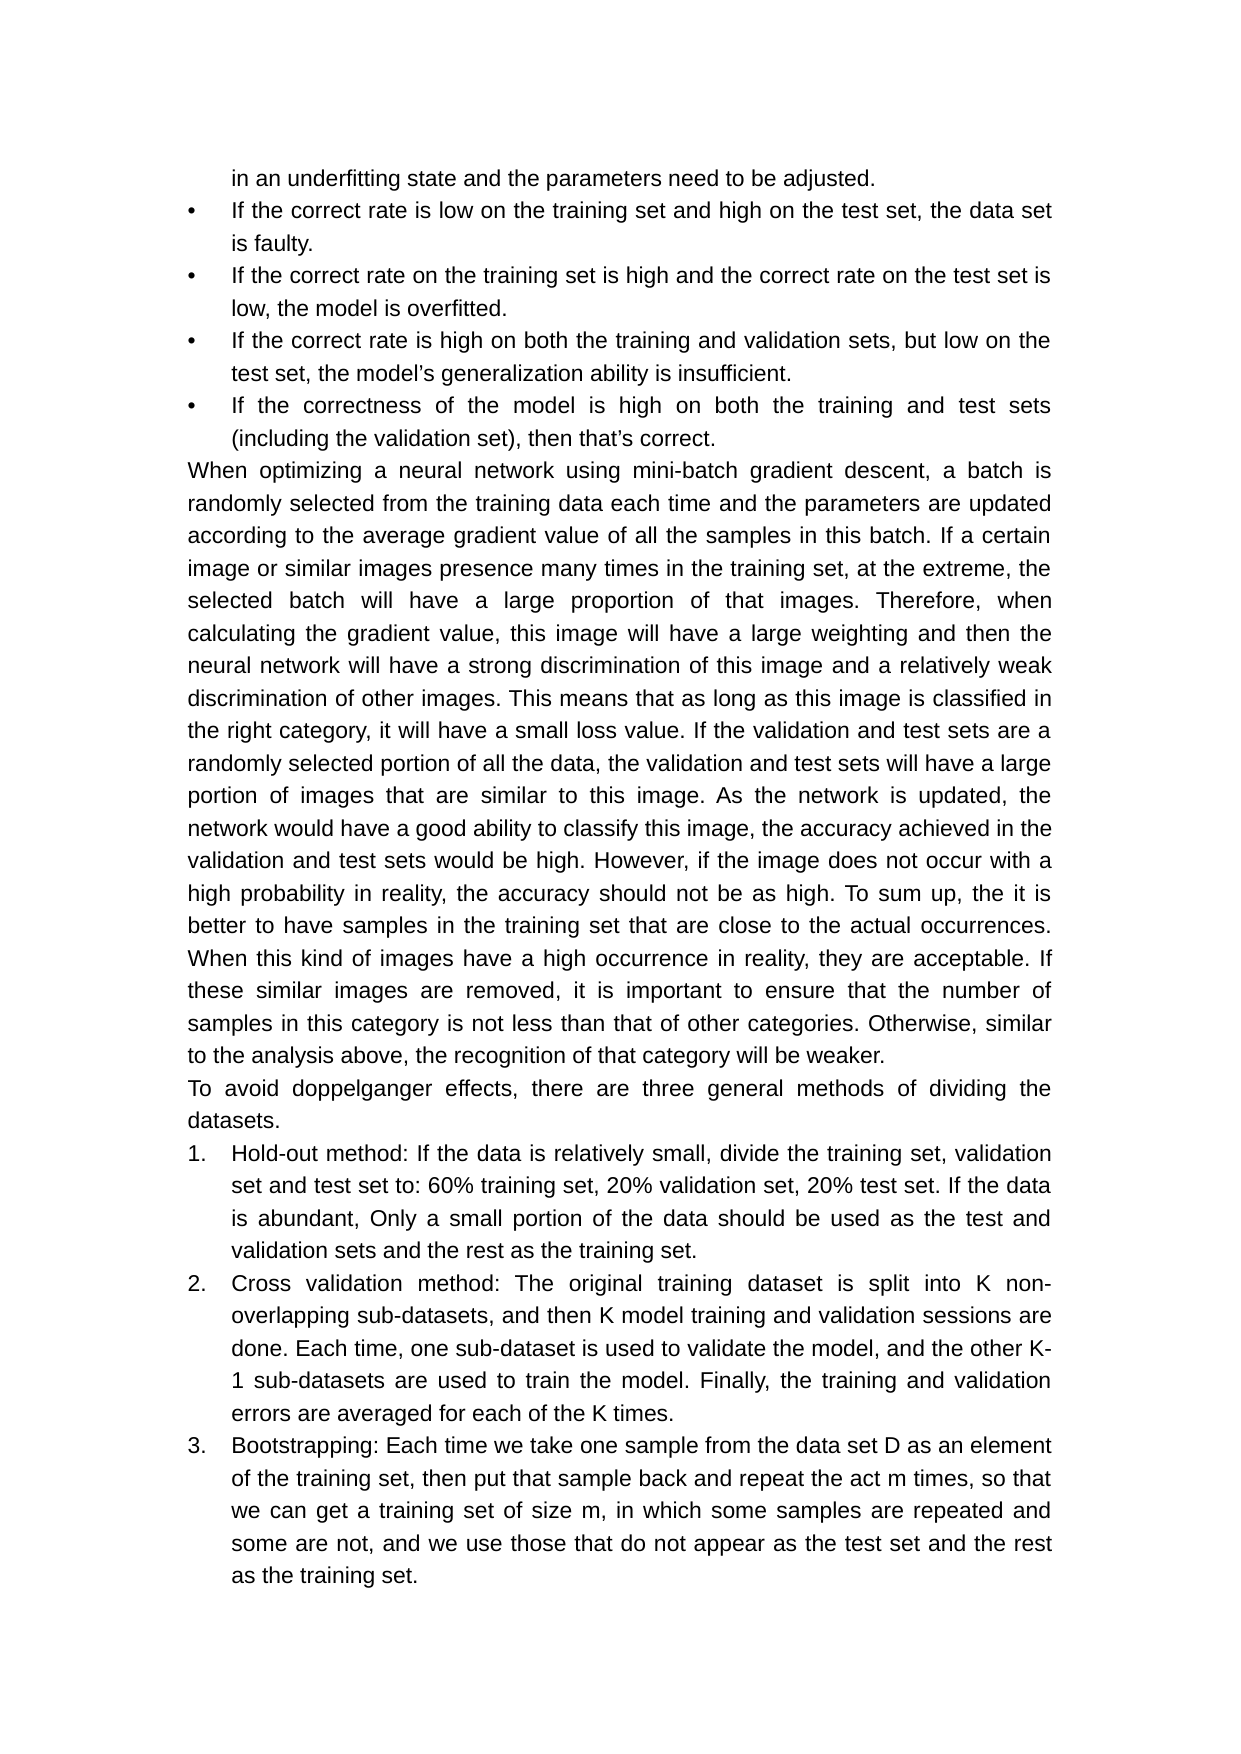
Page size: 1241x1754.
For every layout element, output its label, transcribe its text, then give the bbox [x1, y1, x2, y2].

text To avoid doppelganger effects, there are three general methods of dividing the datasets. [187, 1072, 1053, 1137]
list Hold-out method: If the data is relatively small, divide the training set, validation set and test set to: 60% training set, 20% validation set, 20% test set. If the data is abundant, Only a small portion of the data should be used as the test and validation sets and the rest as the training set. [187, 1137, 1053, 1267]
list If the correctness of the model is high on both the training and test sets (including the validation set), then that’s correct. [187, 389, 1053, 454]
list Cross validation method: The original training dataset is split into K non-overlapping sub-datasets, and then K model training and validation sessions are done. Each time, one sub-dataset is used to validate the model, and the other K-1 sub-datasets are used to train the model. Finally, the training and validation errors are averaged for each of the K times. [187, 1267, 1053, 1429]
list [187, 162, 1053, 194]
list If the correct rate is high on both the training and validation sets, but low on the test set, the model’s generalization ability is insufficient. [187, 324, 1053, 389]
list If the correct rate is low on the training set and high on the test set, the data set is faulty. [187, 194, 1053, 259]
text When optimizing a neural network using mini-batch gradient descent, a batch is randomly selected from the training data each time and the parameters are updated according to the average gradient value of all the samples in this batch. If a certain image or similar images presence many times in the training set, at the extreme, the selected batch will have a large proportion of that images. Therefore, when calculating the gradient value, this image will have a large weighting and then the neural network will have a strong discrimination of this image and a relatively weak discrimination of other images. This means that as long as this image is classified in the right category, it will have a small loss value. If the validation and test sets are a randomly selected portion of all the data, the validation and test sets will have a large portion of images that are similar to this image. As the network is updated, the network would have a good ability to classify this image, the accuracy achieved in the validation and test sets would be high. However, if the image does not occur with a high probability in reality, the accuracy should not be as high. To sum up, the it is better to have samples in the training set that are close to the actual occurrences. When this kind of images have a high occurrence in reality, they are acceptable. If these similar images are removed, it is important to ensure that the number of samples in this category is not less than that of other categories. Otherwise, similar to the analysis above, the recognition of that category will be weaker. [187, 454, 1053, 1072]
list Bootstrapping: Each time we take one sample from the data set D as an element of the training set, then put that sample back and repeat the act m times, so that we can get a training set of size m, in which some samples are repeated and some are not, and we use those that do not appear as the test set and the rest as the training set. [187, 1429, 1053, 1592]
list If the correct rate on the training set is high and the correct rate on the test set is low, the model is overfitted. [187, 259, 1053, 324]
